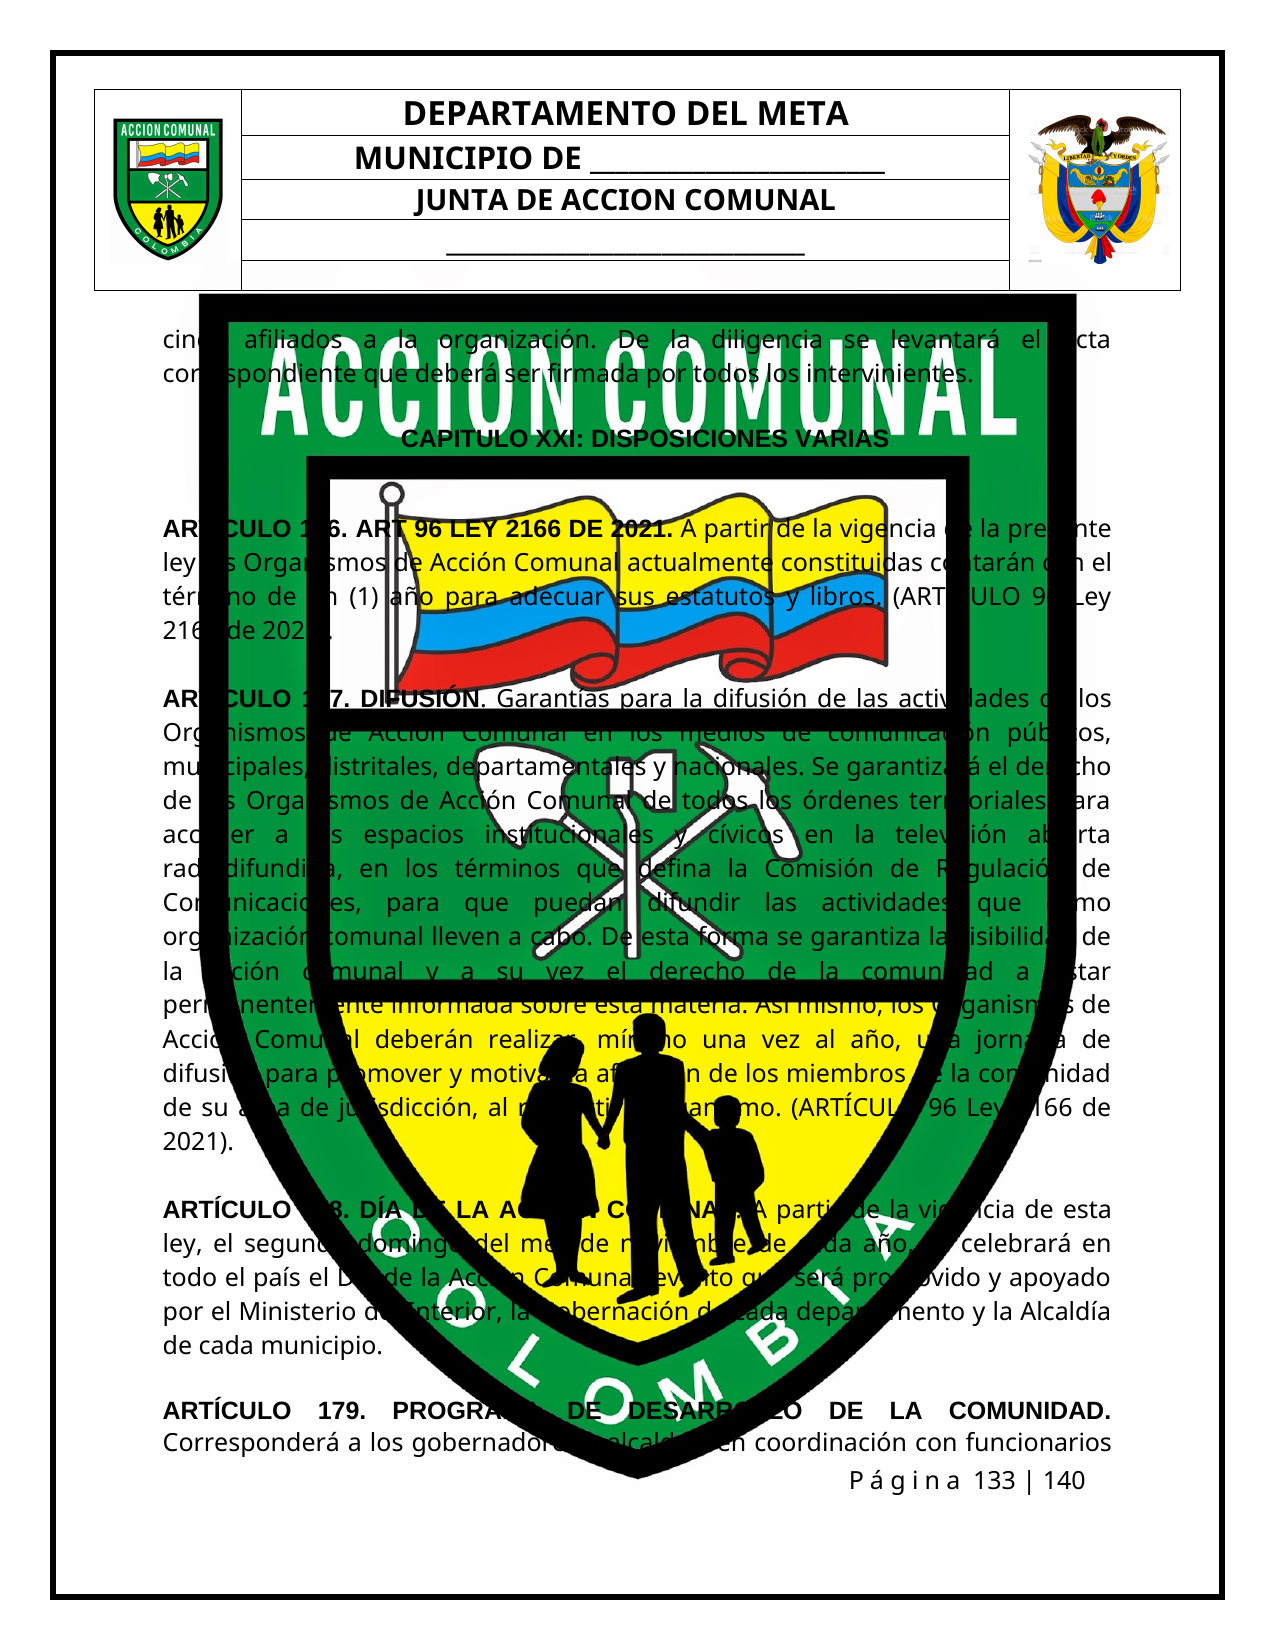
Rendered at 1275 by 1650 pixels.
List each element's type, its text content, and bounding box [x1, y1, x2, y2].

text ARTICULO 176. ART 96 LEY 2166 DE 2021. A partir de la vigencia de la presente ley los Organismos de Acción Comunal actualmente constituidas contarán con el término de un (1) año para adecuar sus estatutos y libros. (ARTÍCULO 96 Ley 2166 de 2021). [162, 510, 1112, 647]
picture [163, 647, 1112, 681]
picture [163, 1459, 1112, 1509]
picture [1010, 115, 1170, 290]
picture [109, 115, 241, 290]
picture [242, 263, 1009, 290]
subtitle CAPITULO XXI: DISPOSICIONES VARIAS [177, 424, 1112, 453]
picture [163, 1362, 1112, 1396]
text ARTÍCULO 178. DÍA DE LA ACCIÓN COMUNAL. A partir de la vigencia de esta ley, el segundo domingo del mes de noviembre de cada año, se celebrará en todo el país el Día de la Acción Comunal, evento que será promovido y apoyado por el Ministerio del Interior, la Gobernación de cada departamento y la Alcaldía de cada municipio. [162, 1192, 1112, 1362]
picture [163, 390, 1112, 510]
picture [163, 291, 1112, 322]
picture [163, 1157, 1112, 1192]
text ARTÍCULO 177. DIFUSIÓN. Garantías para la difusión de las actividades de los Organismos de Acción Comunal en los medios de comunicación públicos, municipales, distritales, departamentales y nacionales. Se garantizará el derecho de los Organismos de Acción Comunal de todos los órdenes territoriales para acceder a los espacios institucionales y cívicos en la televisión abierta radiodifundida, en los términos que defina la Comisión de Regulación de Comunicaciones, para que puedan difundir las actividades que como organización comunal lleven a cabo. De esta forma se garantiza la visibilidad de la acción comunal y a su vez el derecho de la comunidad a estar permanentemente informada sobre esta materia. Así mismo, los Organismos de Acción Comunal deberán realizar, mínimo una vez al año, una jornada de difusión para promover y motivar la afiliación de los miembros de la comunidad de su área de jurisdicción, al respectivo organismo. (ARTÍCULO 96 Ley 2166 de 2021). [162, 681, 1112, 1157]
